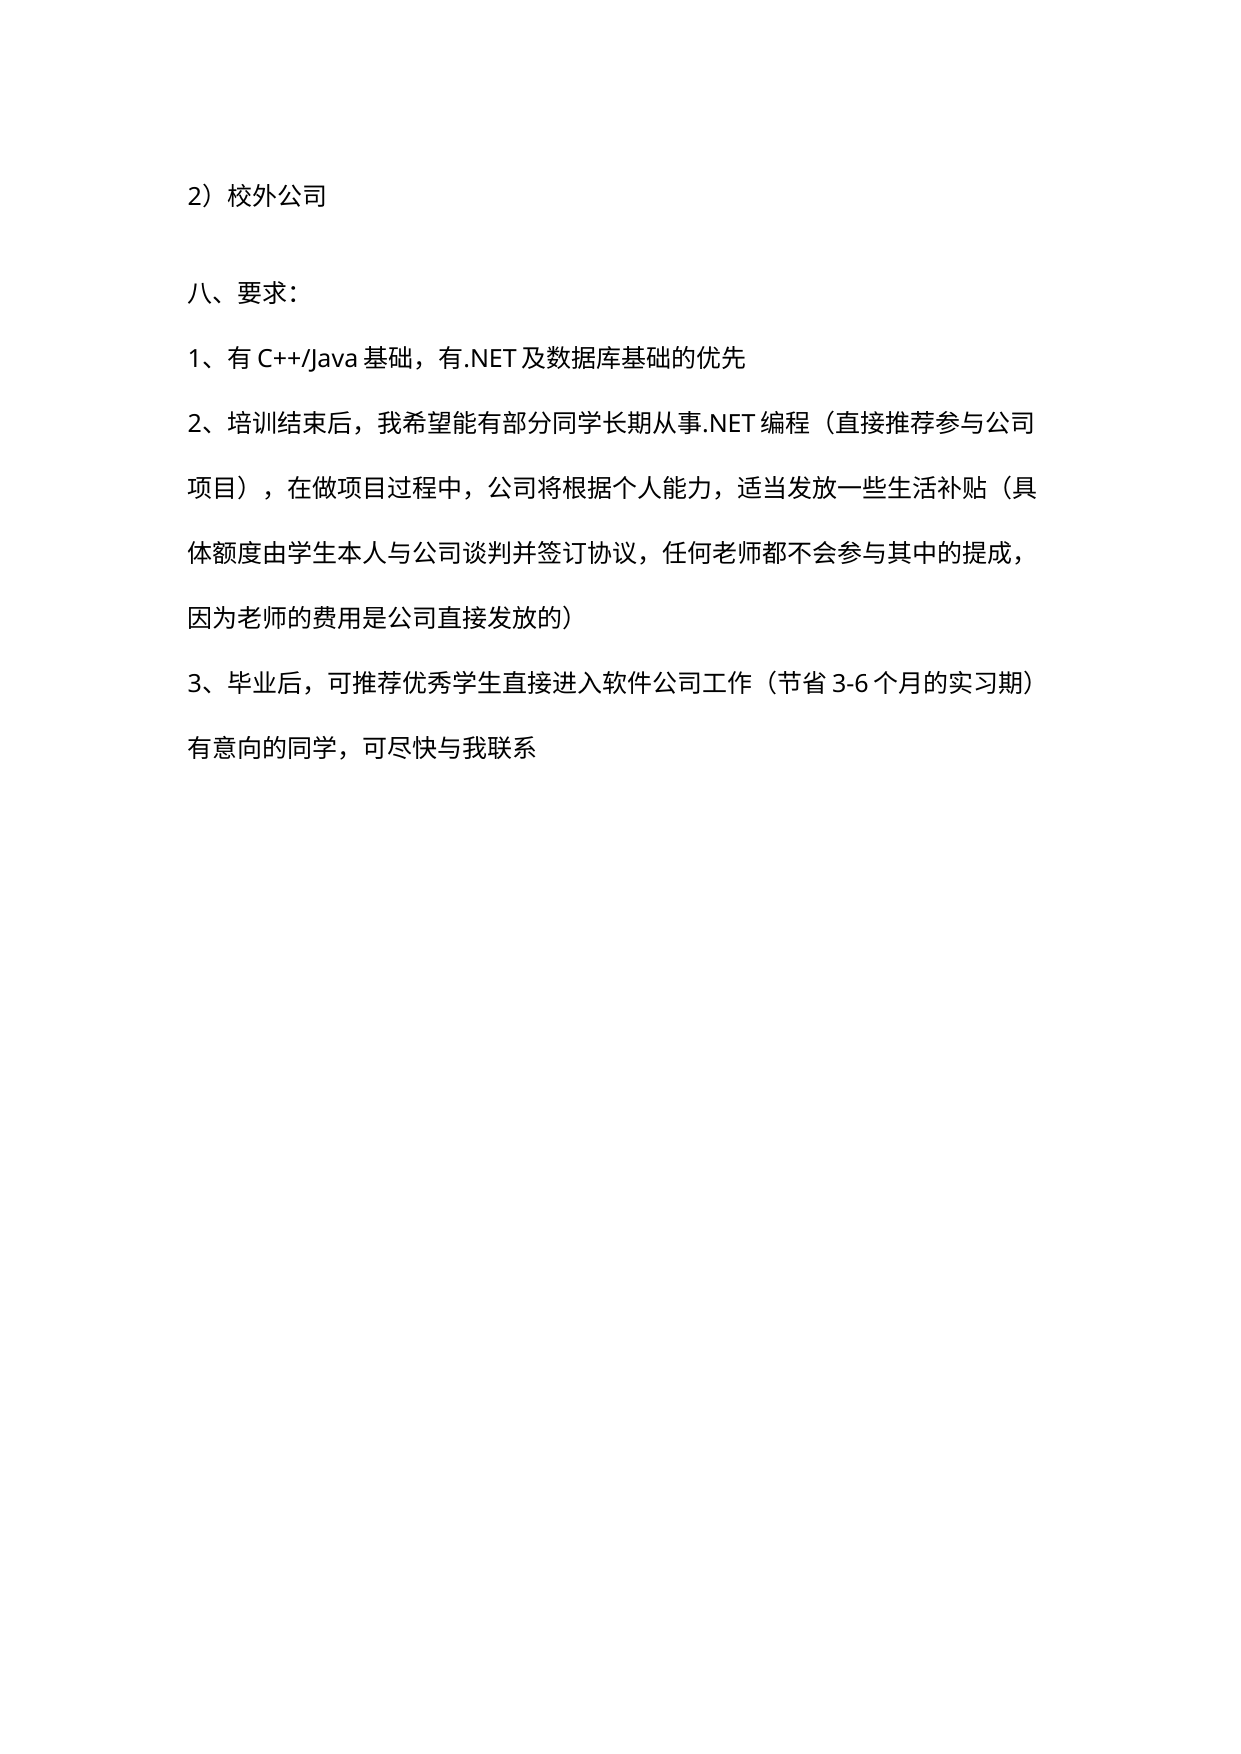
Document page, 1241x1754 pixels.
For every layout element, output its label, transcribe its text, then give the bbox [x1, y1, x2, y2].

text 3、毕业后，可推荐优秀学生直接进入软件公司工作（节省3-6个月的实习期） 有意向的同学，可尽快与我联系 [187, 649, 1053, 779]
text 八、要求： [187, 259, 1053, 324]
text 2）校外公司 [187, 162, 1053, 227]
text 2、培训结束后，我希望能有部分同学长期从事.NET编程（直接推荐参与公司项目），在做项目过程中，公司将根据个人能力，适当发放一些生活补贴（具体额度由学生本人与公司谈判并签订协议，任何老师都不会参与其中的提成，因为老师的费用是公司直接发放的） [187, 389, 1053, 649]
text 1、有C++/Java基础，有.NET及数据库基础的优先 [187, 324, 1053, 389]
